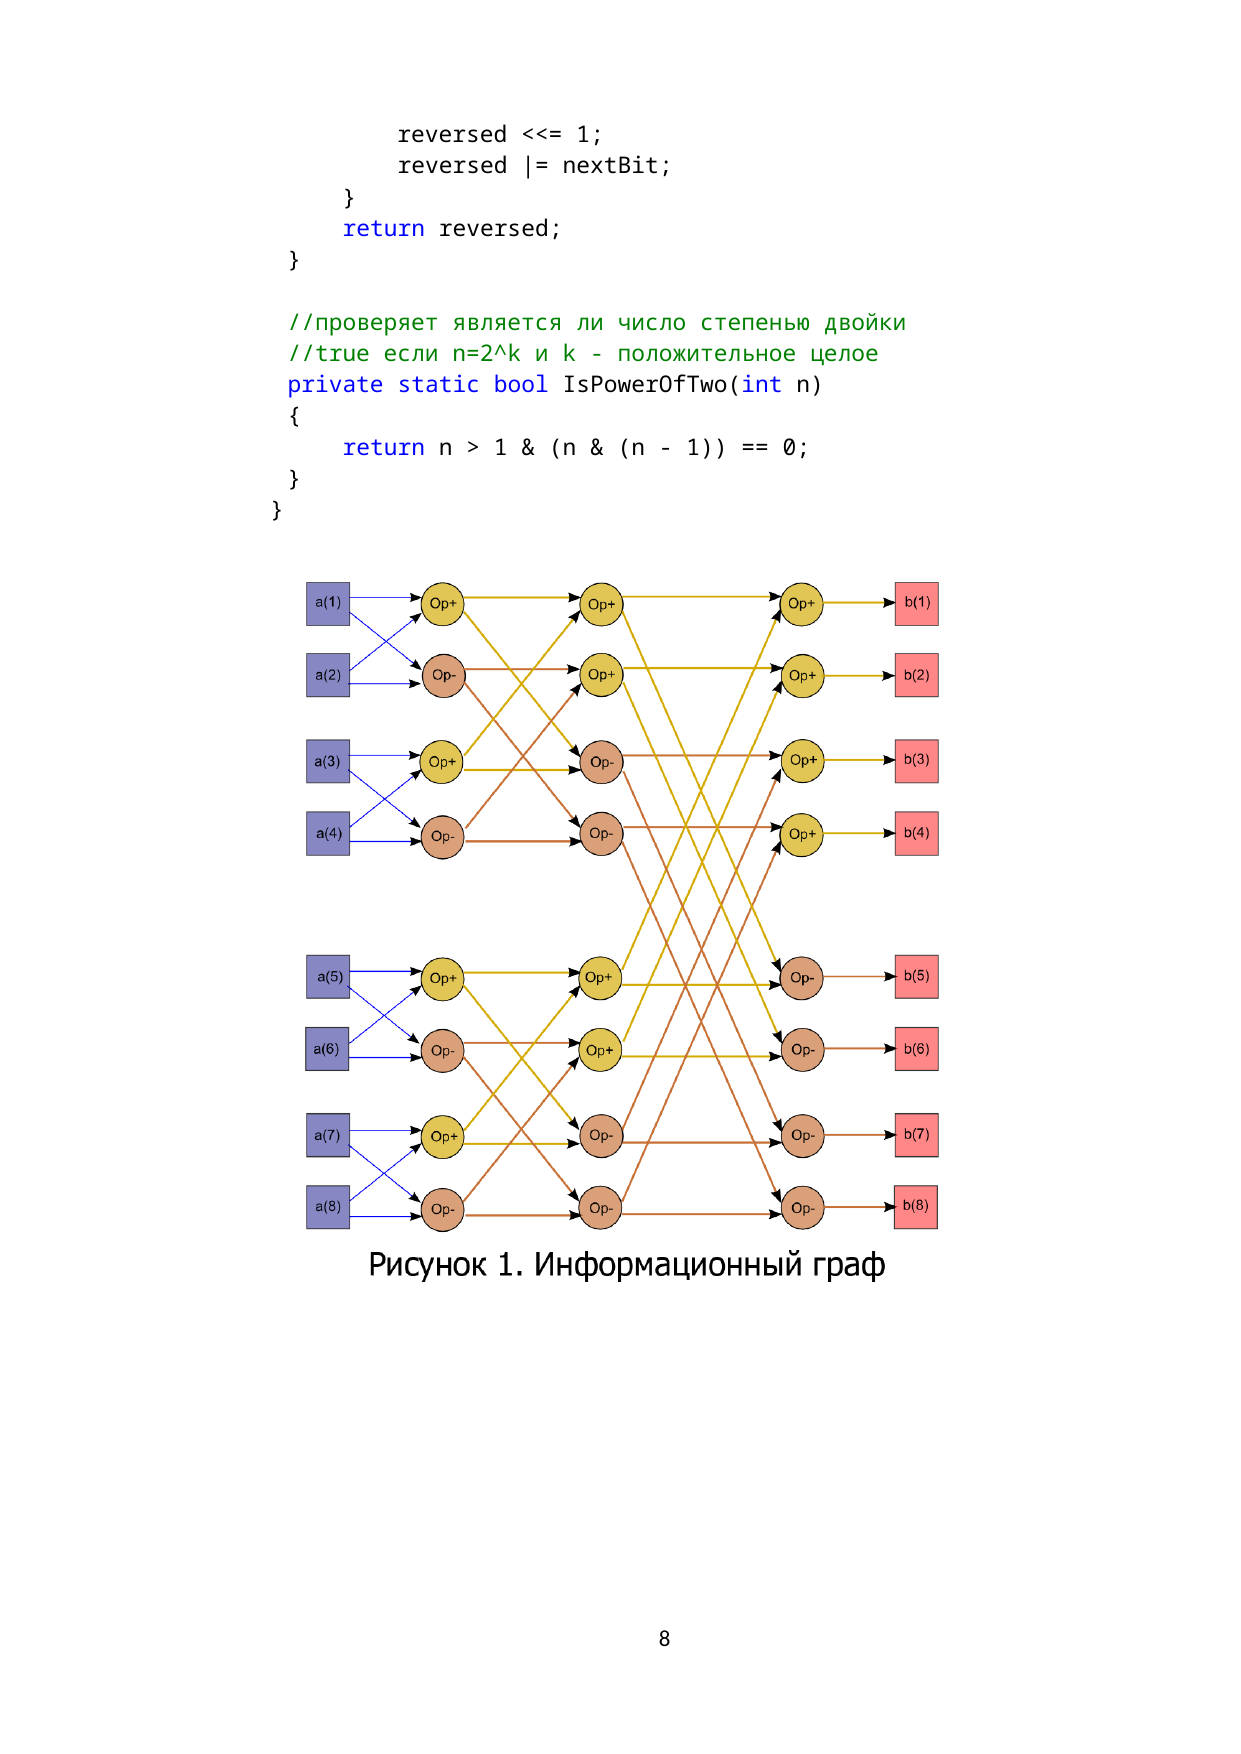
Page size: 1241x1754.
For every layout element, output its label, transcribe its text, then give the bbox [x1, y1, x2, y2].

text //проверяет является ли число степенью двойки [177, 306, 1152, 337]
picture [177, 524, 1038, 1314]
text } [177, 243, 1152, 274]
text private static bool IsPowerOfTwo(int n) [177, 368, 1152, 399]
text reversed |= nextBit; [177, 149, 1152, 181]
text } [177, 462, 1152, 493]
text { [177, 399, 1152, 431]
text //true если n=2^k и k - положительное целое [177, 337, 1152, 368]
text return reversed; [177, 212, 1152, 243]
text } [177, 181, 1152, 212]
text reversed <<= 1; [177, 118, 1152, 149]
text } [177, 493, 1152, 524]
text return n > 1 & (n & (n - 1)) == 0; [177, 431, 1152, 462]
